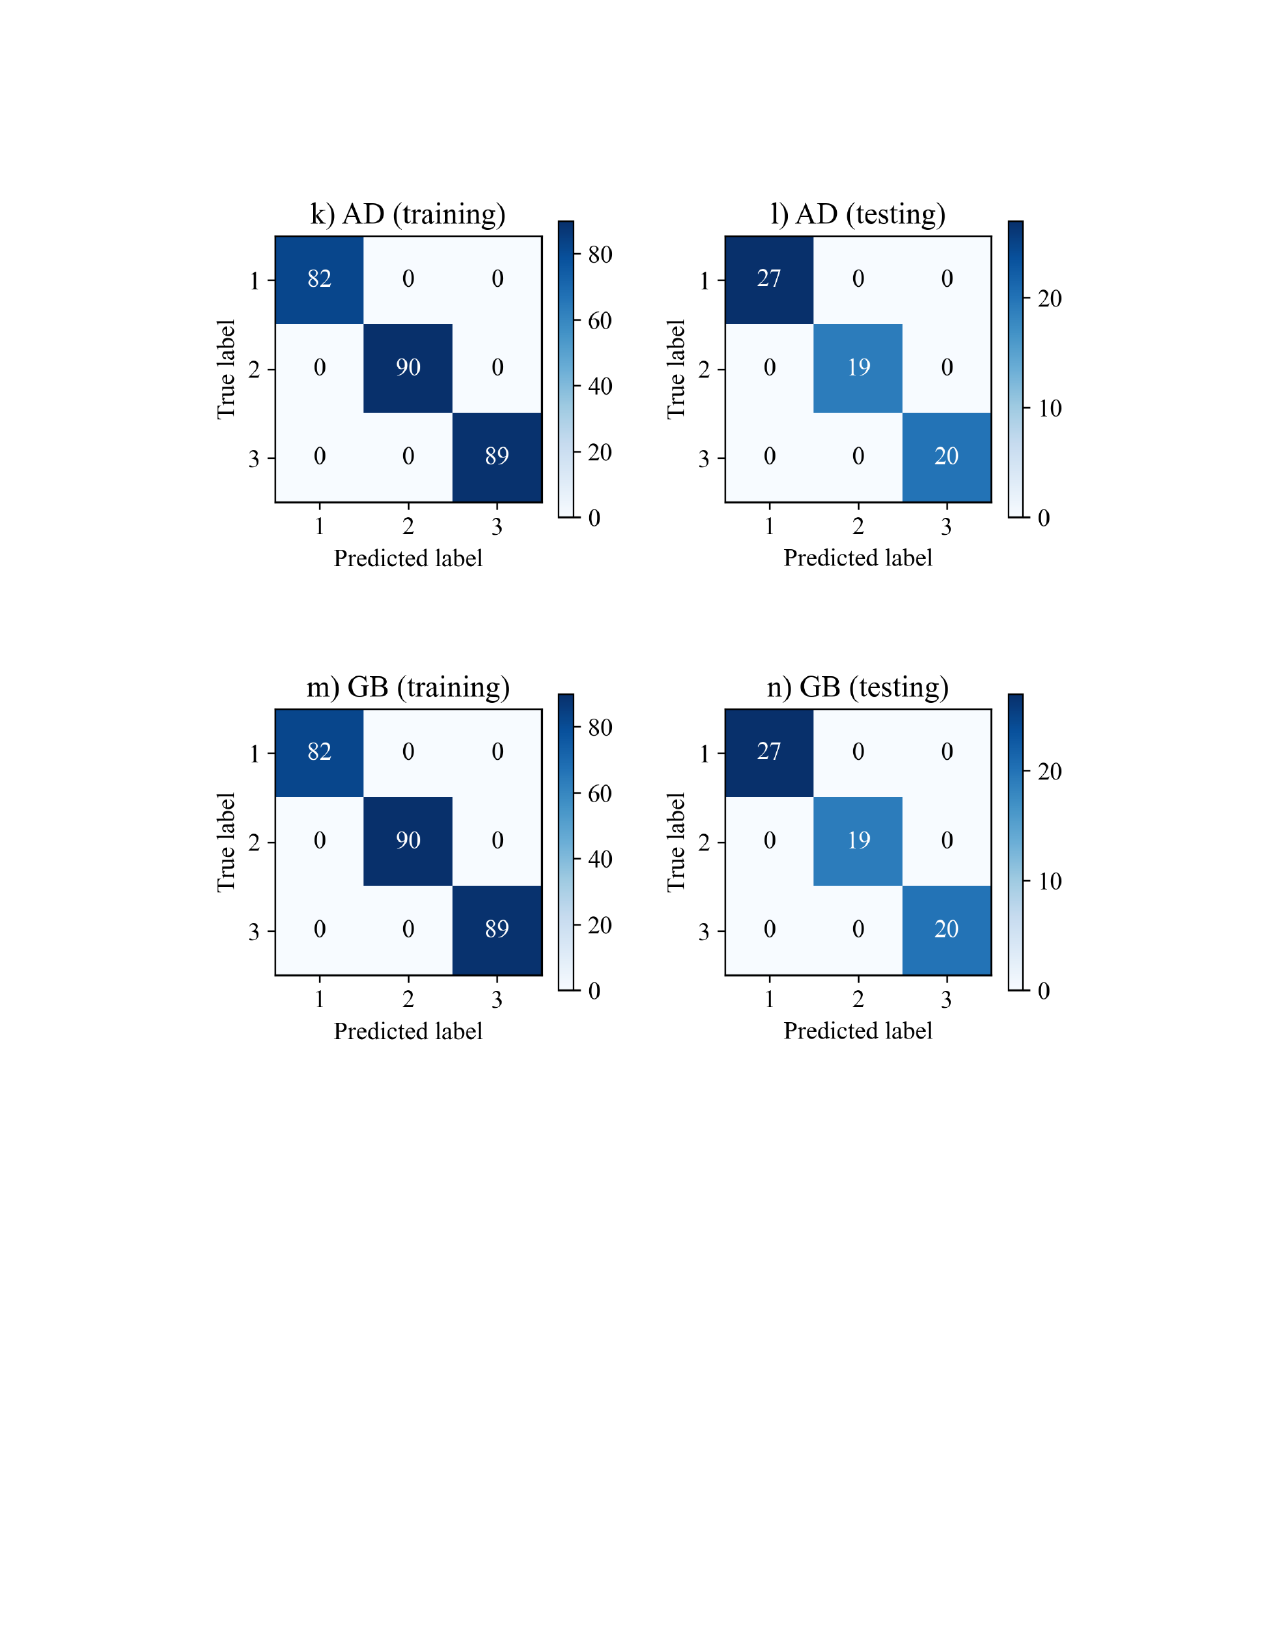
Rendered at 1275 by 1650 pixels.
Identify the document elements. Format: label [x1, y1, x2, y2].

picture [187, 177, 1088, 598]
picture [187, 650, 1088, 1071]
